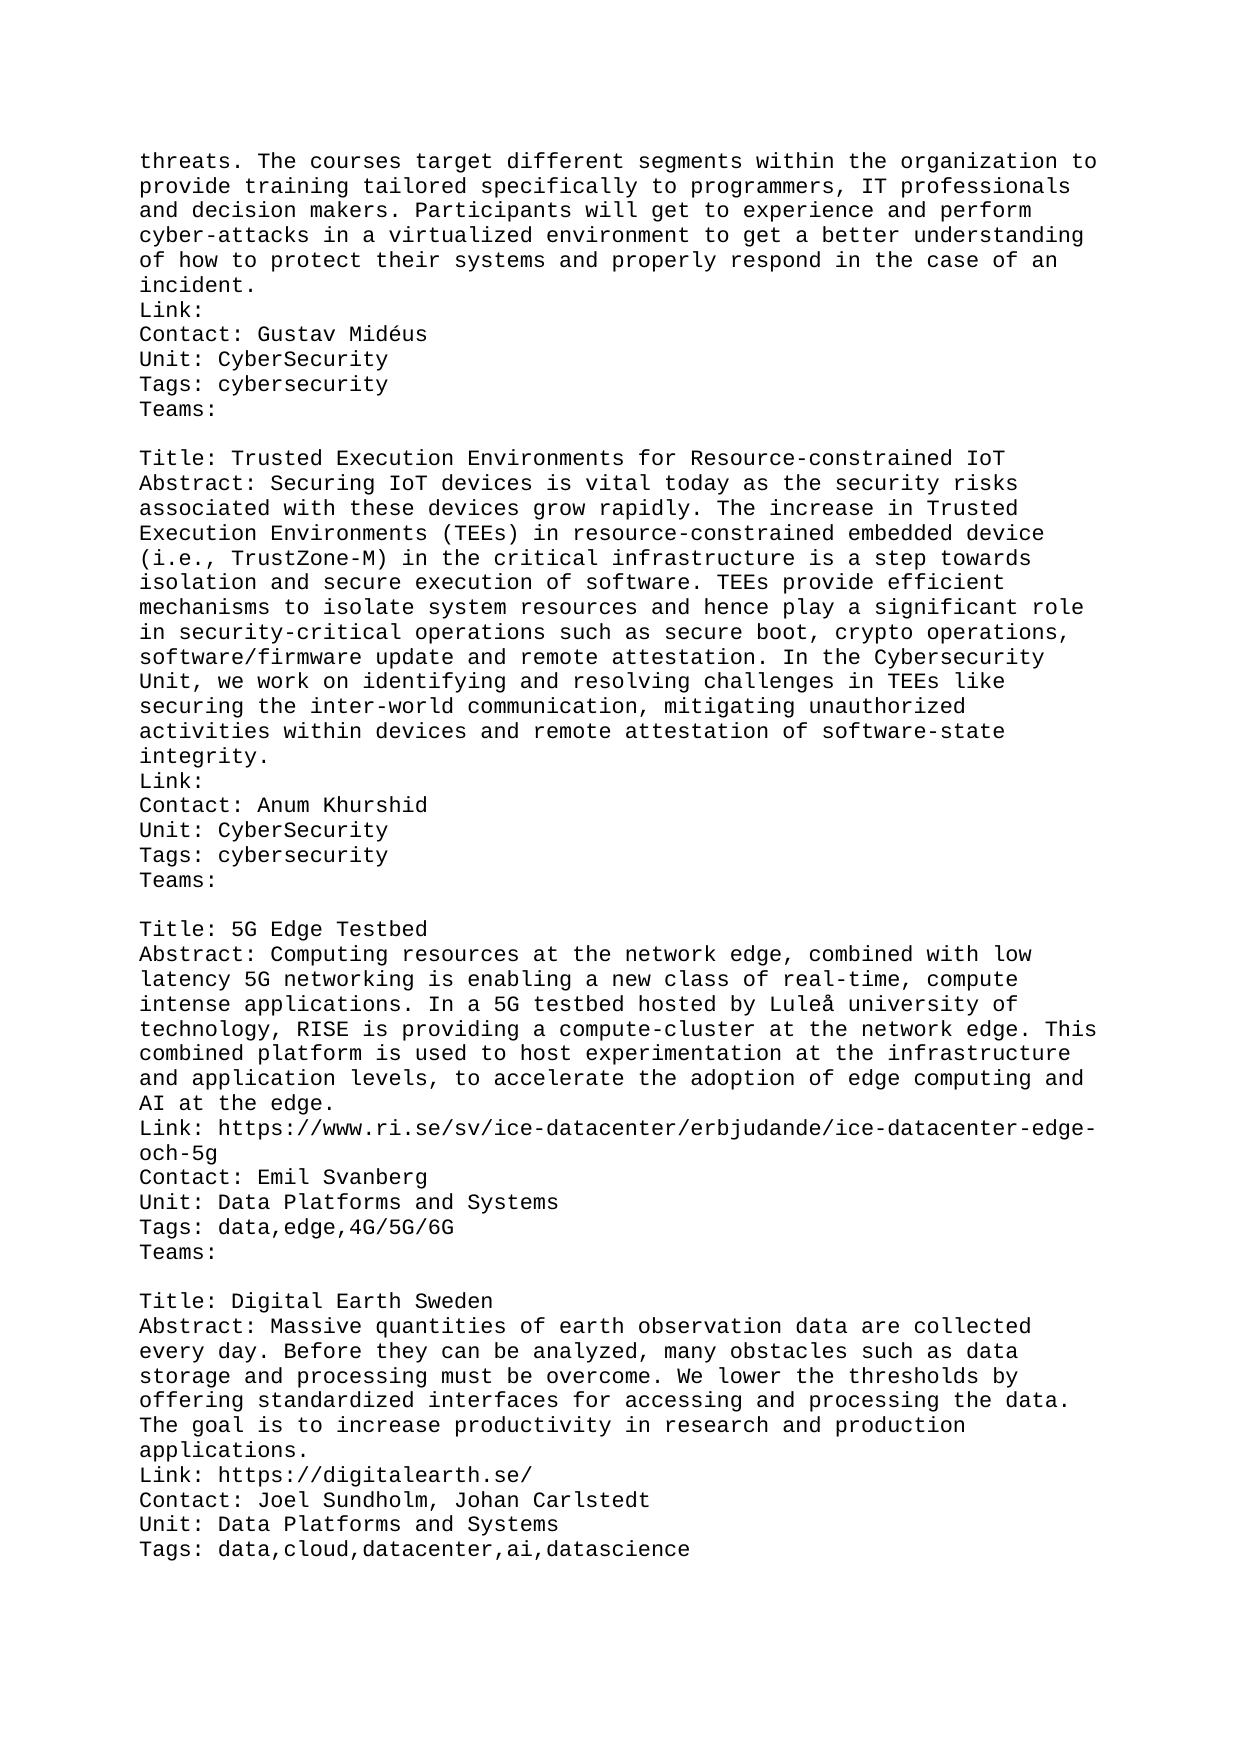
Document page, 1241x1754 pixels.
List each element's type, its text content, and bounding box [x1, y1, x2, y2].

text Title: 5G Edge Testbed [139, 918, 1101, 943]
text Abstract: Computing resources at the network edge, combined with low latency 5G networking is enabling a new class of real-time, compute intense applications. In a 5G testbed hosted by Luleå university of technology, RISE is providing a compute-cluster at the network edge. This combined platform is used to host experimentation at the infrastructure and application levels, to accelerate the adoption of edge computing and AI at the edge. [139, 943, 1101, 1117]
text Tags: cybersecurity [139, 373, 1101, 398]
text Link: https://digitalearth.se/ [139, 1464, 1101, 1489]
text Teams: [139, 1241, 1101, 1266]
text Link: https://www.ri.se/sv/ice-datacenter/erbjudande/ice-datacenter-edge-och-5g [139, 1117, 1101, 1166]
text Contact: Emil Svanberg [139, 1166, 1101, 1191]
text Contact: Gustav Midéus [139, 323, 1101, 348]
text Title: Digital Earth Sweden [139, 1290, 1101, 1315]
text Unit: Data Platforms and Systems [139, 1191, 1101, 1216]
text Link: [139, 299, 1101, 323]
text Link: [139, 770, 1101, 794]
text Contact: Anum Khurshid [139, 794, 1101, 819]
text Unit: CyberSecurity [139, 348, 1101, 373]
text Tags: data,cloud,datacenter,ai,datascience [139, 1538, 1101, 1563]
text Contact: Joel Sundholm, Johan Carlstedt [139, 1489, 1101, 1513]
text Unit: Data Platforms and Systems [139, 1513, 1101, 1538]
text Teams: [139, 398, 1101, 423]
text Abstract: Massive quantities of earth observation data are collected every day. Before they can be analyzed, many obstacles such as data storage and processing must be overcome. We lower the thresholds by offering standardized interfaces for accessing and processing the data. The goal is to increase productivity in research and production applications. [139, 1315, 1101, 1464]
text Abstract: Securing IoT devices is vital today as the security risks associated with these devices grow rapidly. The increase in Trusted Execution Environments (TEEs) in resource-constrained embedded device (i.e., TrustZone-M) in the critical infrastructure is a step towards isolation and secure execution of software. TEEs provide efficient mechanisms to isolate system resources and hence play a significant role in security-critical operations such as secure boot, crypto operations, software/firmware update and remote attestation. In the Cybersecurity Unit, we work on identifying and resolving challenges in TEEs like securing the inter-world communication, mitigating unauthorized activities within devices and remote attestation of software-state integrity. [139, 472, 1101, 770]
text Title: Trusted Execution Environments for Resource-constrained IoT [139, 447, 1101, 472]
text Teams: [139, 869, 1101, 894]
text Unit: CyberSecurity [139, 819, 1101, 844]
text Tags: data,edge,4G/5G/6G [139, 1216, 1101, 1241]
text Tags: cybersecurity [139, 844, 1101, 869]
